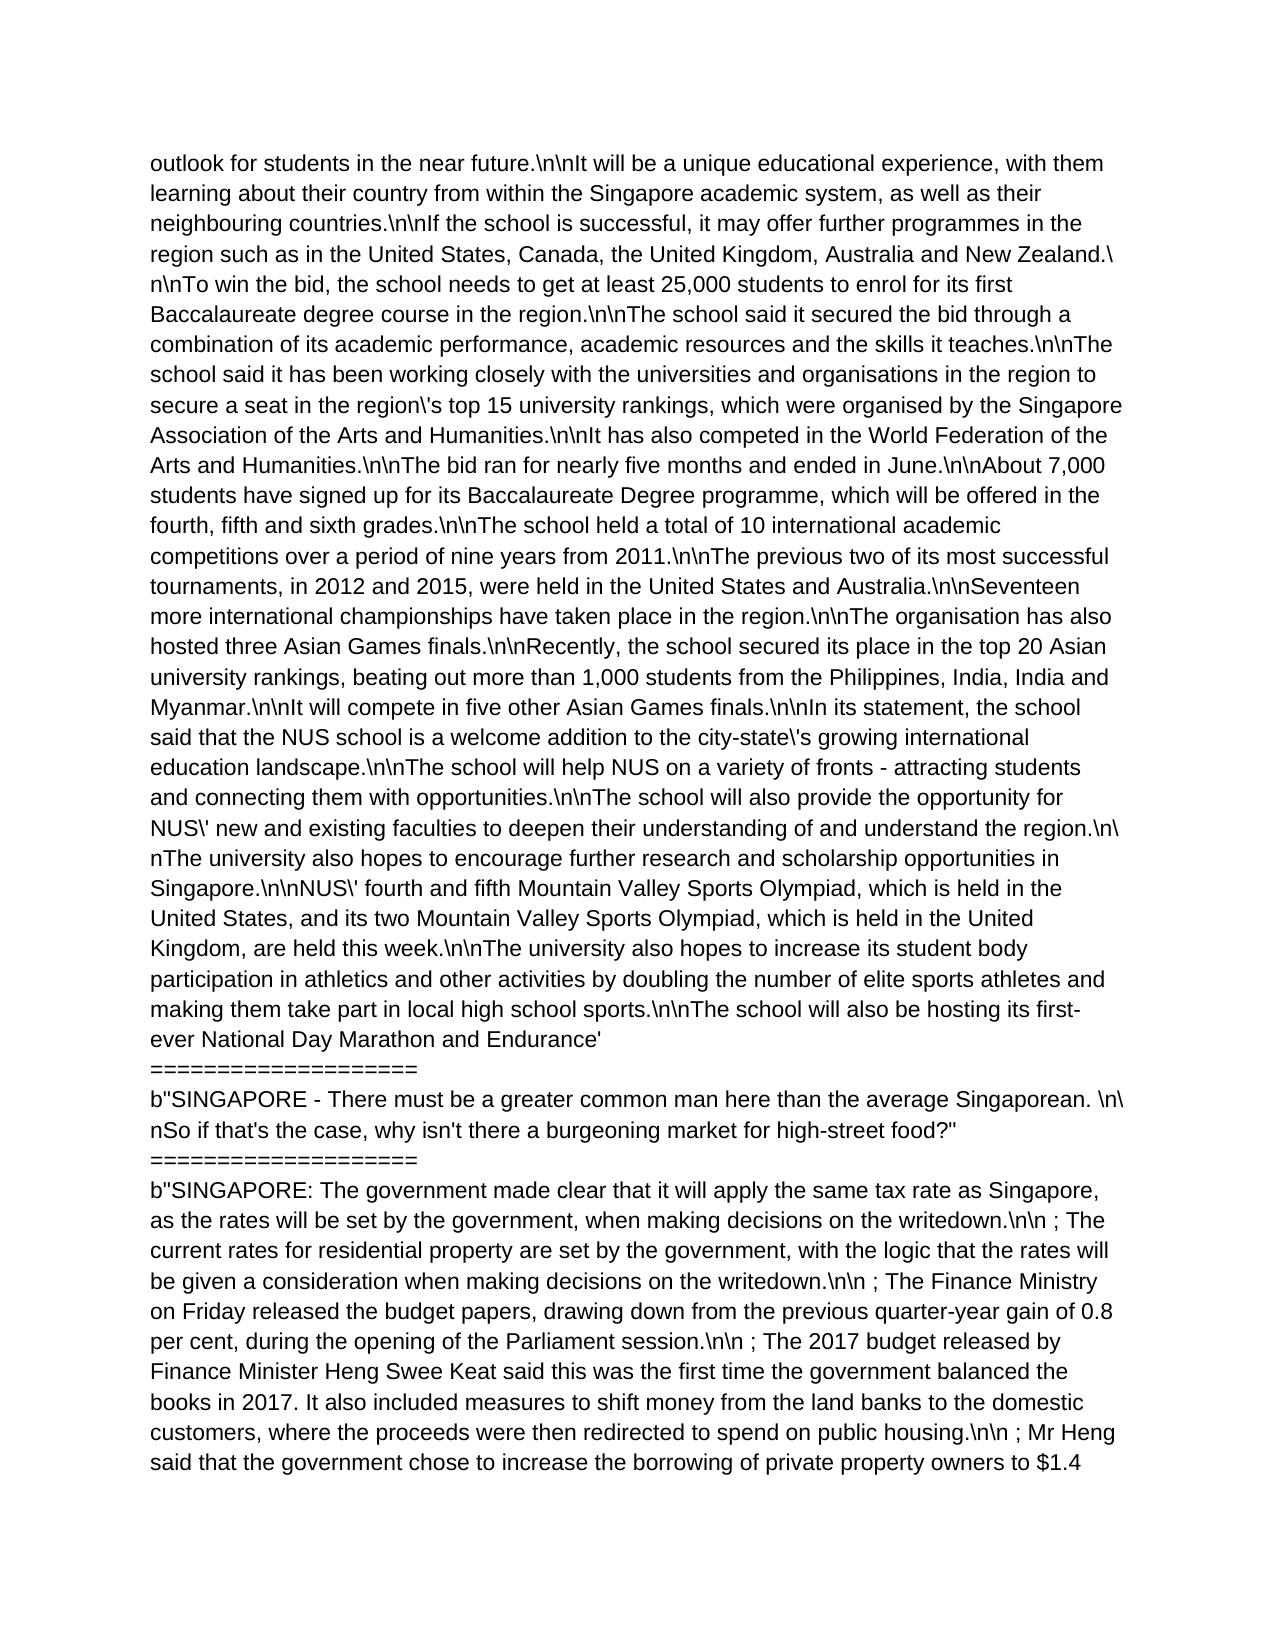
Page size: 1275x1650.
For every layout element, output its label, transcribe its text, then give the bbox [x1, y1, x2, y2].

text ==================== [150, 1056, 1125, 1083]
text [150, 150, 1125, 1052]
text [150, 1177, 1125, 1475]
text b"SINGAPORE - There must be a greater common man here than the average Singaporean. \n\nSo if that's the case, why isn't there a burgeoning market for high-street food?" [150, 1086, 1125, 1143]
text ==================== [150, 1147, 1125, 1173]
